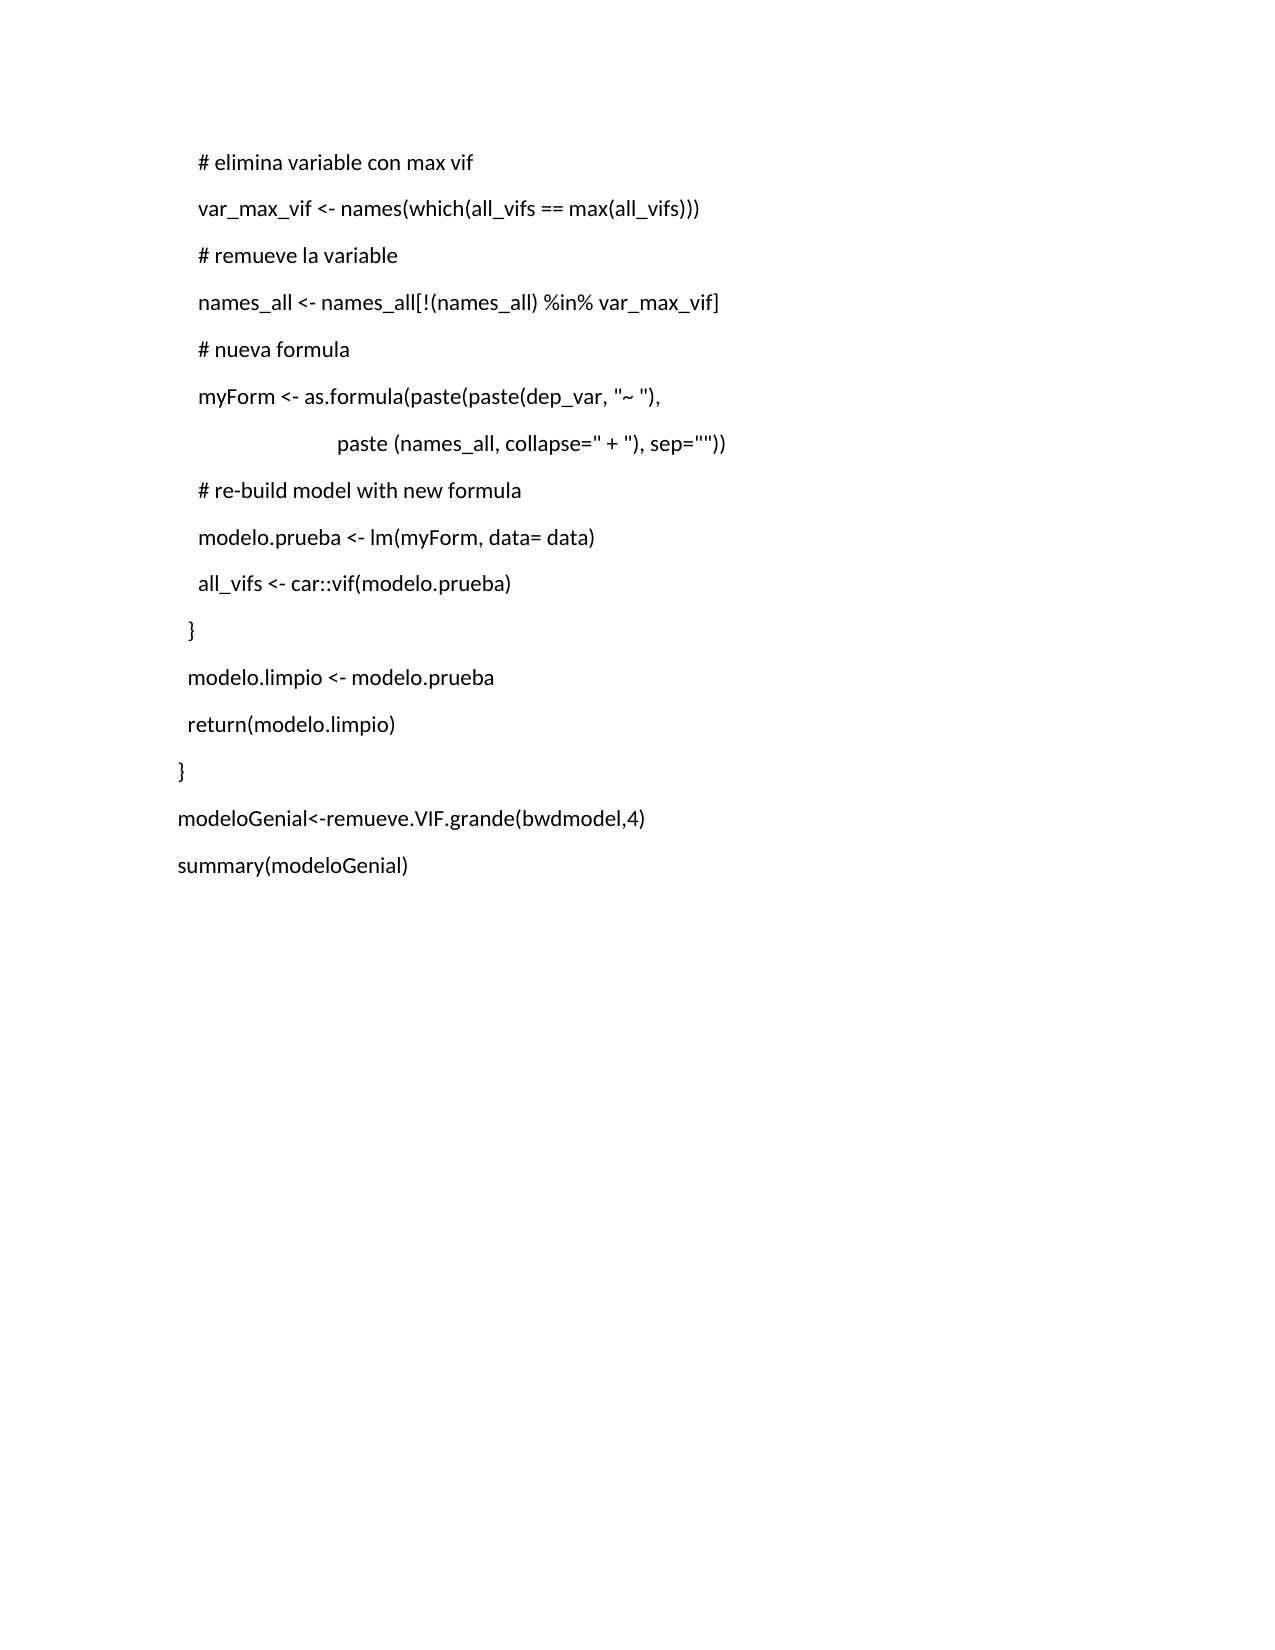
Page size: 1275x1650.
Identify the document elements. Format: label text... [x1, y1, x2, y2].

text all_vifs <- car::vif(modelo.prueba) [177, 569, 1098, 597]
text return(modelo.limpio) [177, 710, 1098, 738]
text paste (names_all, collapse=" + "), sep="")) [177, 429, 1098, 457]
text myForm <- as.formula(paste(paste(dep_var, "~ "), [177, 382, 1098, 410]
text modeloGenial<-remueve.VIF.grande(bwdmodel,4) [177, 804, 1098, 832]
text modelo.prueba <- lm(myForm, data= data) [177, 523, 1098, 551]
text # elimina variable con max vif [177, 148, 1098, 176]
text modelo.limpio <- modelo.prueba [177, 663, 1098, 691]
text var_max_vif <- names(which(all_vifs == max(all_vifs))) [177, 194, 1098, 222]
text # nueva formula [177, 335, 1098, 363]
text # re-build model with new formula [177, 476, 1098, 504]
text summary(modeloGenial) [177, 851, 1098, 879]
text # remueve la variable [177, 241, 1098, 269]
text } [177, 616, 1098, 644]
text } [177, 757, 1098, 785]
text names_all <- names_all[!(names_all) %in% var_max_vif] [177, 288, 1098, 316]
